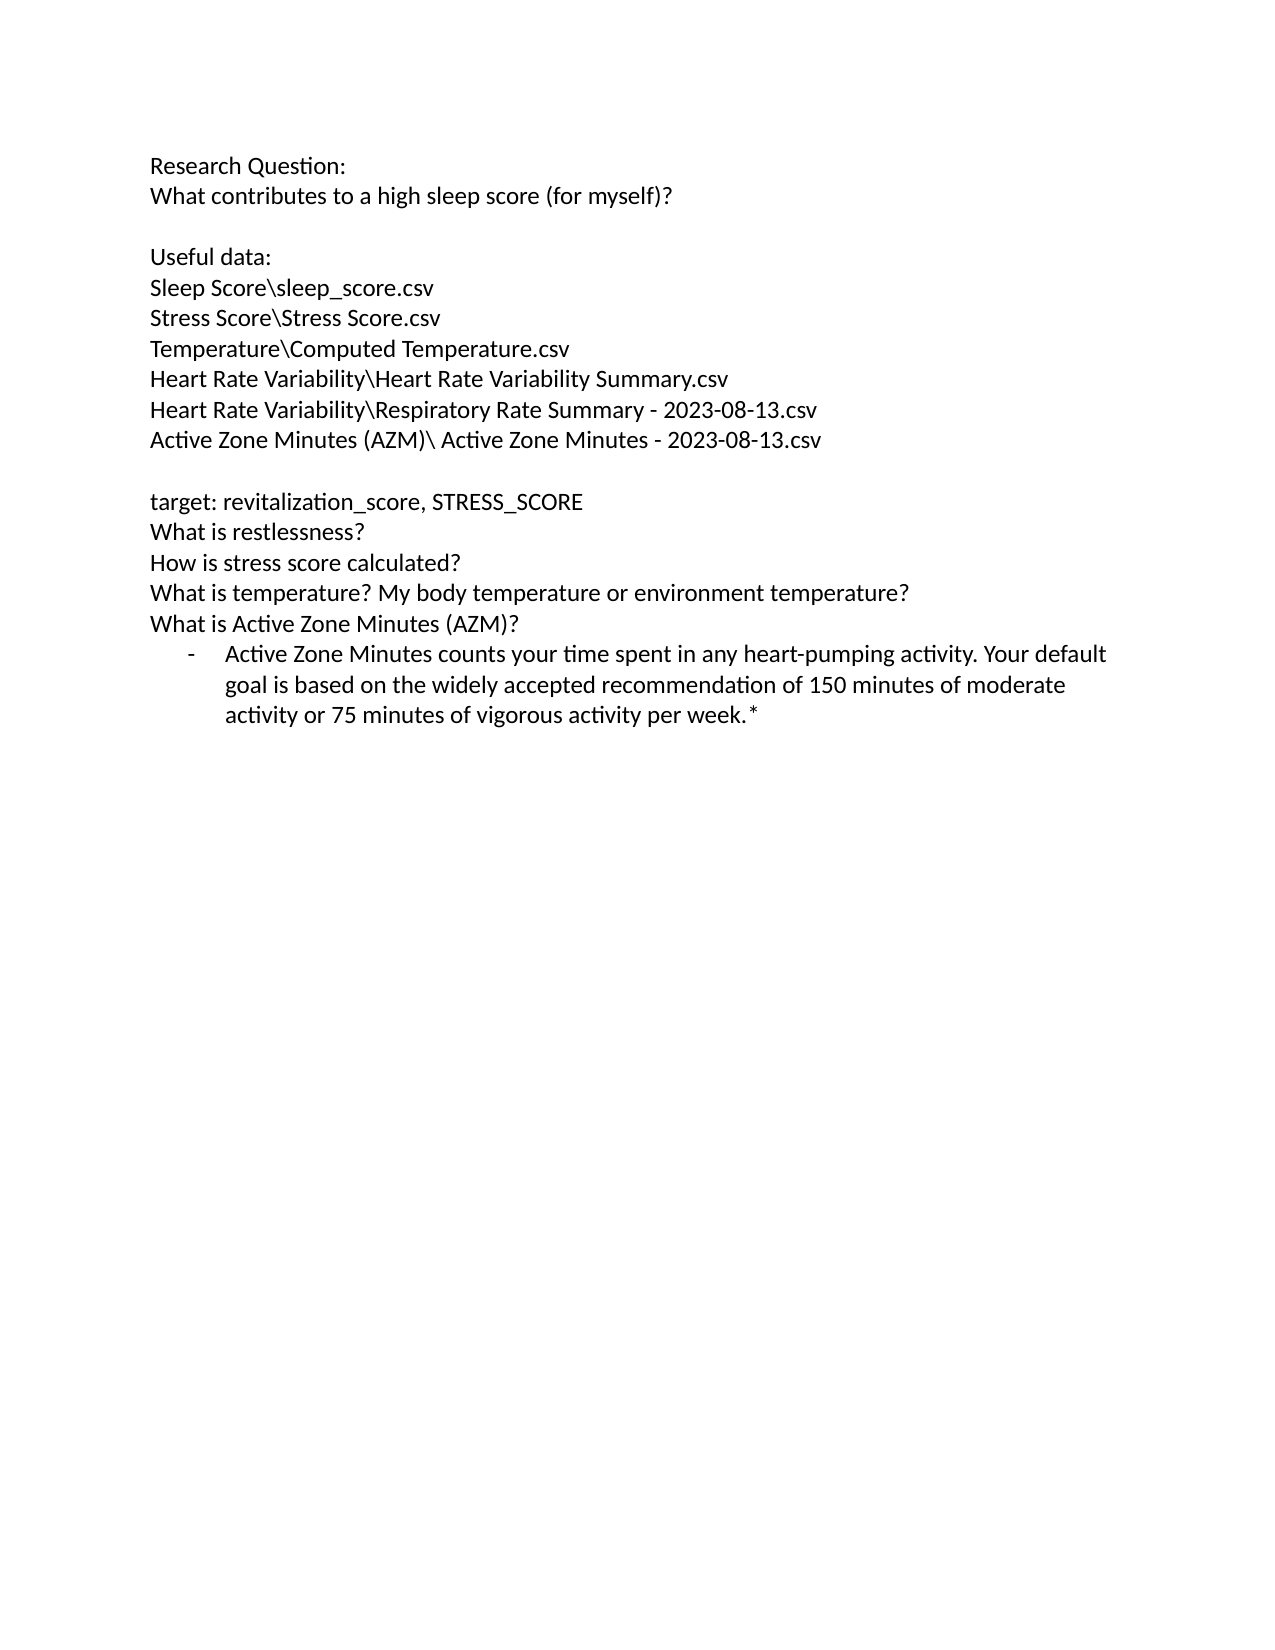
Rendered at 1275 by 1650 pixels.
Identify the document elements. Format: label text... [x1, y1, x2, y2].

text What contributes to a high sleep score (for myself)? [150, 181, 1125, 211]
text Heart Rate Variability\Heart Rate Variability Summary.csv [150, 364, 1125, 394]
text target: revitalization_score, STRESS_SCORE [150, 486, 1125, 516]
text Research Question: [150, 150, 1125, 181]
text What is Active Zone Minutes (AZM)? [150, 608, 1125, 638]
list Active Zone Minutes counts your time spent in any heart-pumping activity. Your default goal is based on the widely accepted recommendation of 150 minutes of moderate activity or 75 minutes of vigorous activity per week.* [187, 638, 1125, 730]
text Useful data: [150, 242, 1125, 272]
text How is stress score calculated? [150, 547, 1125, 577]
text What is restlessness? [150, 516, 1125, 547]
text Temperature\Computed Temperature.csv [150, 333, 1125, 364]
text What is temperature? My body temperature or environment temperature? [150, 577, 1125, 608]
text Active Zone Minutes (AZM)\ Active Zone Minutes - 2023-08-13.csv [150, 425, 1125, 455]
text Stress Score\Stress Score.csv [150, 303, 1125, 333]
text Sleep Score\sleep_score.csv [150, 272, 1125, 303]
text Heart Rate Variability\Respiratory Rate Summary - 2023-08-13.csv [150, 394, 1125, 425]
